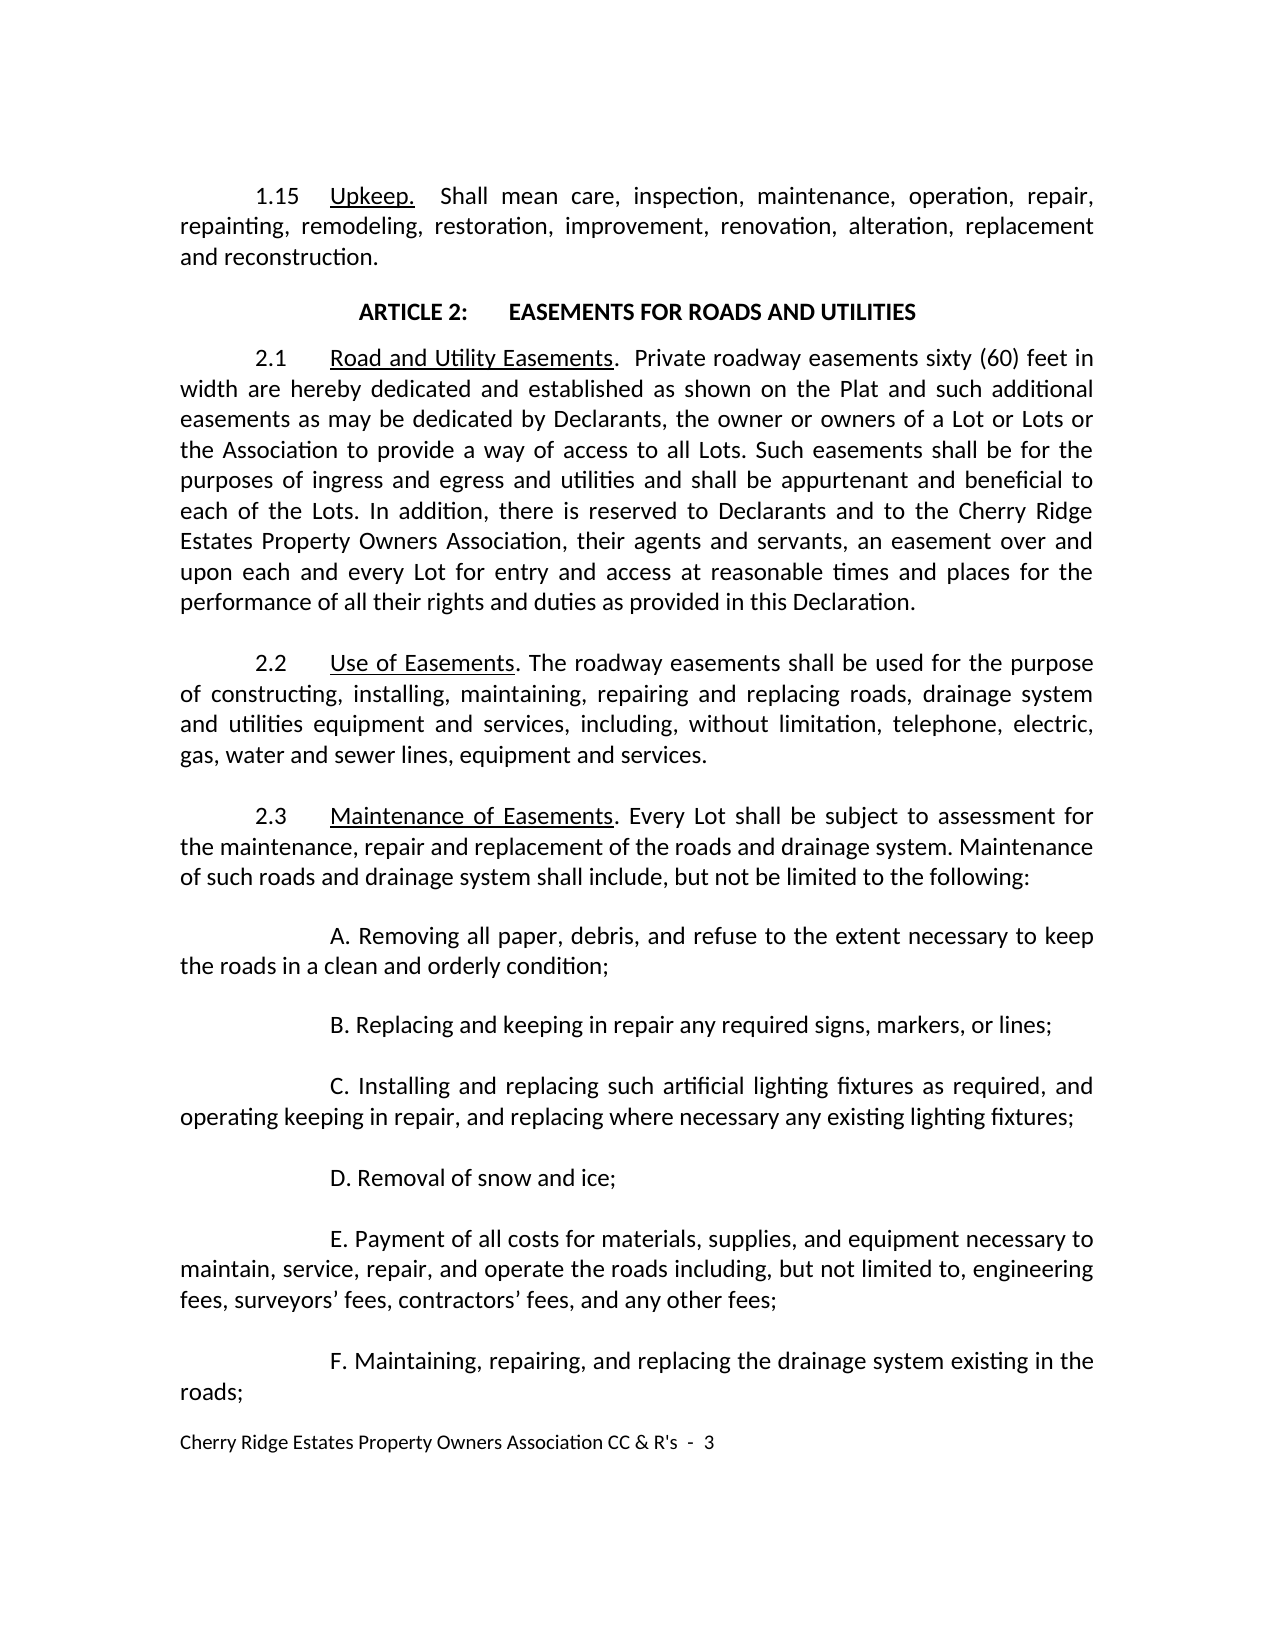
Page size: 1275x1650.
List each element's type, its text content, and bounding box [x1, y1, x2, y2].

text B. Replacing and keeping in repair any required signs, markers, or lines; [180, 1009, 1095, 1040]
text D. Removal of snow and ice; [180, 1162, 1095, 1192]
text A. Removing all paper, debris, and refuse to the extent necessary to keep the roads in a clean and orderly condition; [180, 920, 1095, 981]
text 2.2 Use of Easements. The roadway easements shall be used for the purpose of constructing, installing, maintaining, repairing and replacing roads, drainage system and utilities equipment and services, including, without limitation, telephone, electric, gas, water and sewer lines, equipment and services. [180, 647, 1095, 769]
text 2.3 Maintenance of Easements. Every Lot shall be subject to assessment for the maintenance, repair and replacement of the roads and drainage system. Maintenance of such roads and drainage system shall include, but not be limited to the following: [180, 800, 1095, 892]
text 2.1 Road and Utility Easements. Private roadway easements sixty (60) feet in width are hereby dedicated and established as shown on the Plat and such additional easements as may be dedicated by Declarants, the owner or owners of a Lot or Lots or the Association to provide a way of access to all Lots. Such easements shall be for the purposes of ingress and egress and utilities and shall be appurtenant and beneficial to each of the Lots. In addition, there is reserved to Declarants and to the Cherry Ridge Estates Property Owners Association, their agents and servants, an easement over and upon each and every Lot for entry and access at reasonable times and places for the performance of all their rights and duties as provided in this Declaration. [180, 342, 1095, 617]
text 1.15 Upkeep. Shall mean care, inspection, maintenance, operation, repair, repainting, remodeling, restoration, improvement, renovation, alteration, replacement and reconstruction. [180, 180, 1095, 272]
text C. Installing and replacing such artificial lighting fixtures as required, and operating keeping in repair, and replacing where necessary any existing lighting fixtures; [180, 1070, 1095, 1131]
text F. Maintaining, repairing, and replacing the drainage system existing in the roads; [180, 1345, 1095, 1406]
text E. Payment of all costs for materials, supplies, and equipment necessary to maintain, service, repair, and operate the roads including, but not limited to, engineering fees, surveyors’ fees, contractors’ fees, and any other fees; [180, 1223, 1095, 1314]
subtitle ARTICLE 2: EASEMENTS FOR ROADS AND UTILITIES [180, 297, 1095, 327]
